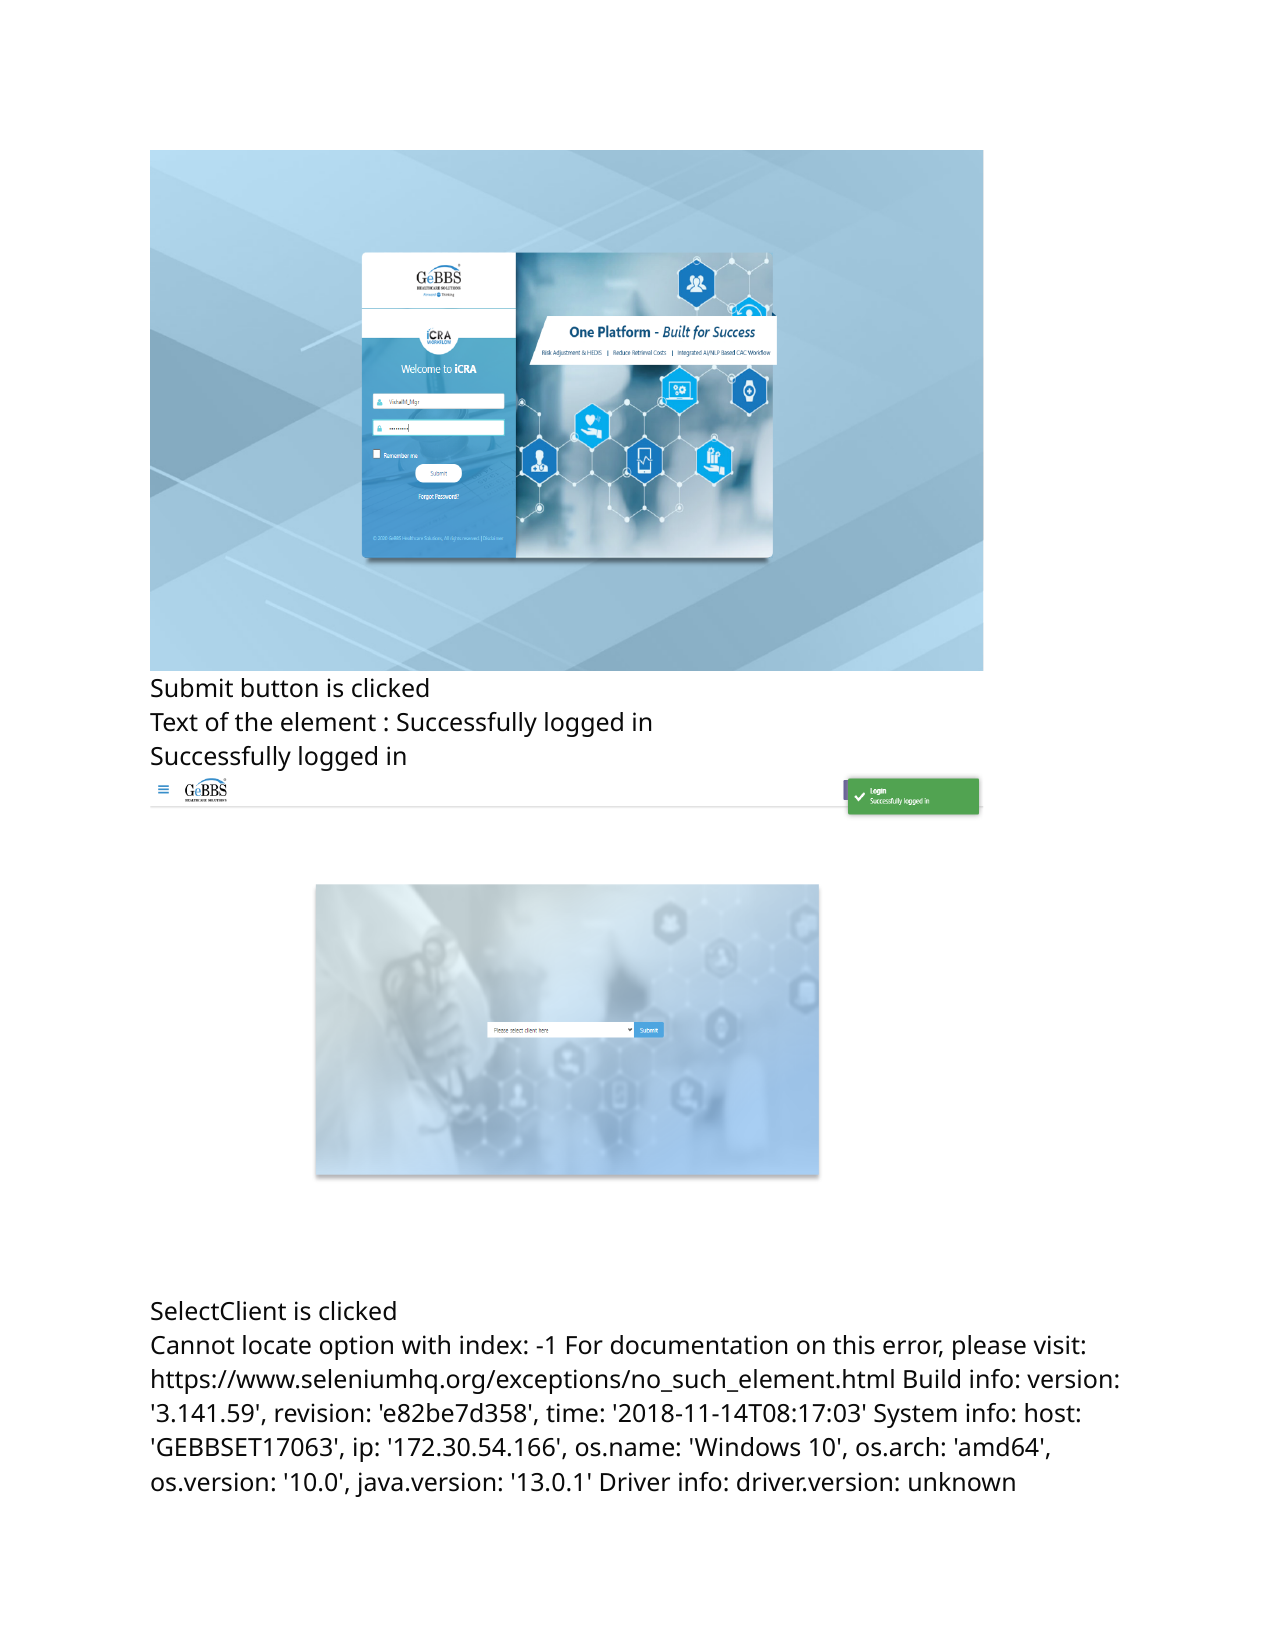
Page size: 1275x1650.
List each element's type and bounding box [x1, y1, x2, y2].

text [150, 150, 1125, 1498]
picture [150, 773, 984, 1294]
picture [150, 150, 984, 671]
